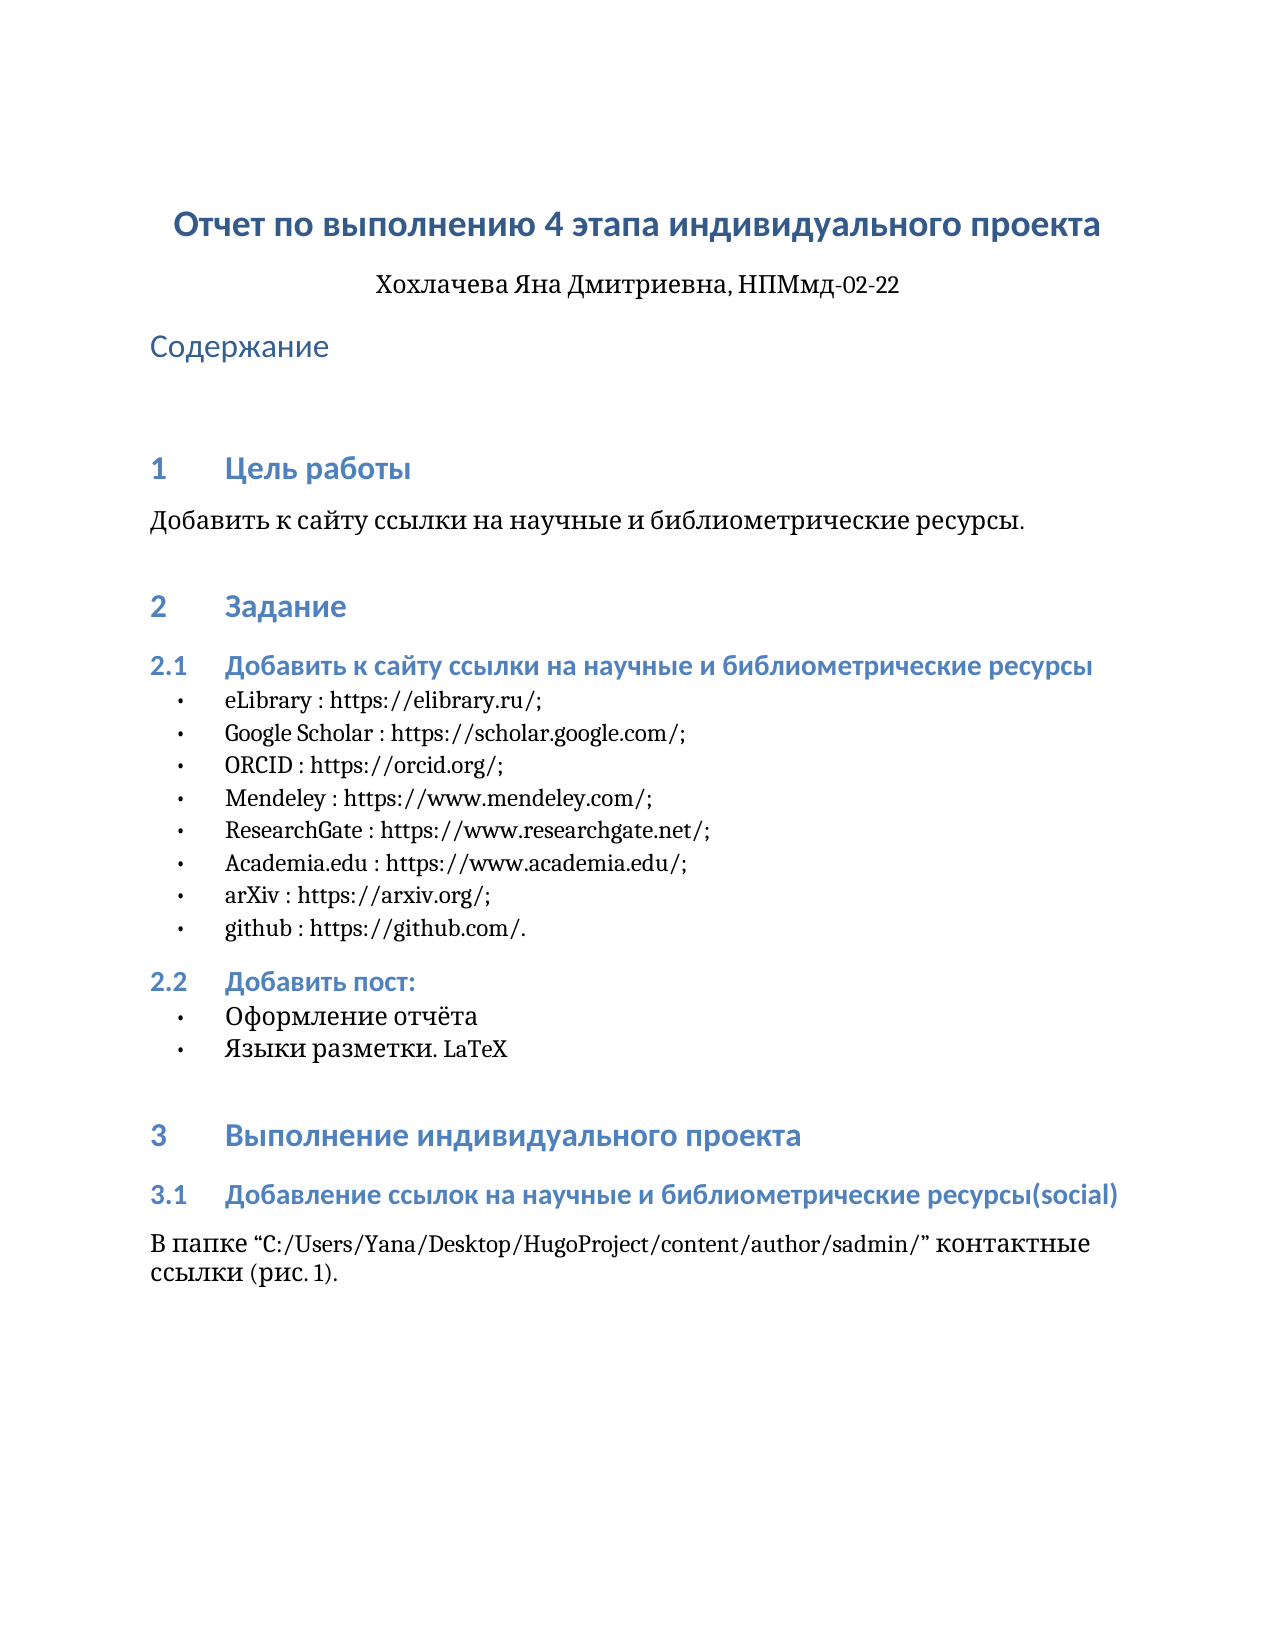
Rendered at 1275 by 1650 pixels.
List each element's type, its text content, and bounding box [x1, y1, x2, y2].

list Academia.edu : https://www.academia.edu/; [175, 849, 1125, 878]
title Отчет по выполнению 4 этапа индивидуального проекта [150, 200, 1125, 246]
subtitle 2.1 Добавить к сайту ссылки на научные и библиометрические ресурсы [150, 647, 1125, 683]
list ORCID : https://orcid.org/; [175, 751, 1125, 780]
subtitle 3 Выполнение индивидуального проекта [150, 1114, 1125, 1155]
subtitle 3.1 Добавление ссылок на научные и библиометрические ресурсы(social) [150, 1176, 1125, 1211]
list arXiv : https://arxiv.org/; [175, 881, 1125, 910]
text Добавить к сайту ссылки на научные и библиометрические ресурсы. [150, 507, 1125, 536]
list Google Scholar : https://scholar.google.com/; [175, 719, 1125, 748]
text Хохлачева Яна Дмитриевна, НПМмд-02-22 [150, 271, 1125, 299]
list eLibrary : https://elibrary.ru/; [175, 686, 1125, 715]
list Языки разметки. LaTeX [175, 1035, 1125, 1064]
subtitle 1 Цель работы [150, 447, 1125, 488]
list Оформление отчёта [175, 1003, 1125, 1032]
subtitle 2.2 Добавить пост: [150, 963, 1125, 999]
list ResearchGate : https://www.researchgate.net/; [175, 816, 1125, 845]
subtitle 2 Задание [150, 586, 1125, 626]
list Mendeley : https://www.mendeley.com/; [175, 784, 1125, 813]
text В папке “C:/Users/Yana/Desktop/HugoProject/content/author/sadmin/” контактные ссылки (рис. 1). [150, 1230, 1125, 1288]
list github : https://github.com/. [175, 914, 1125, 943]
